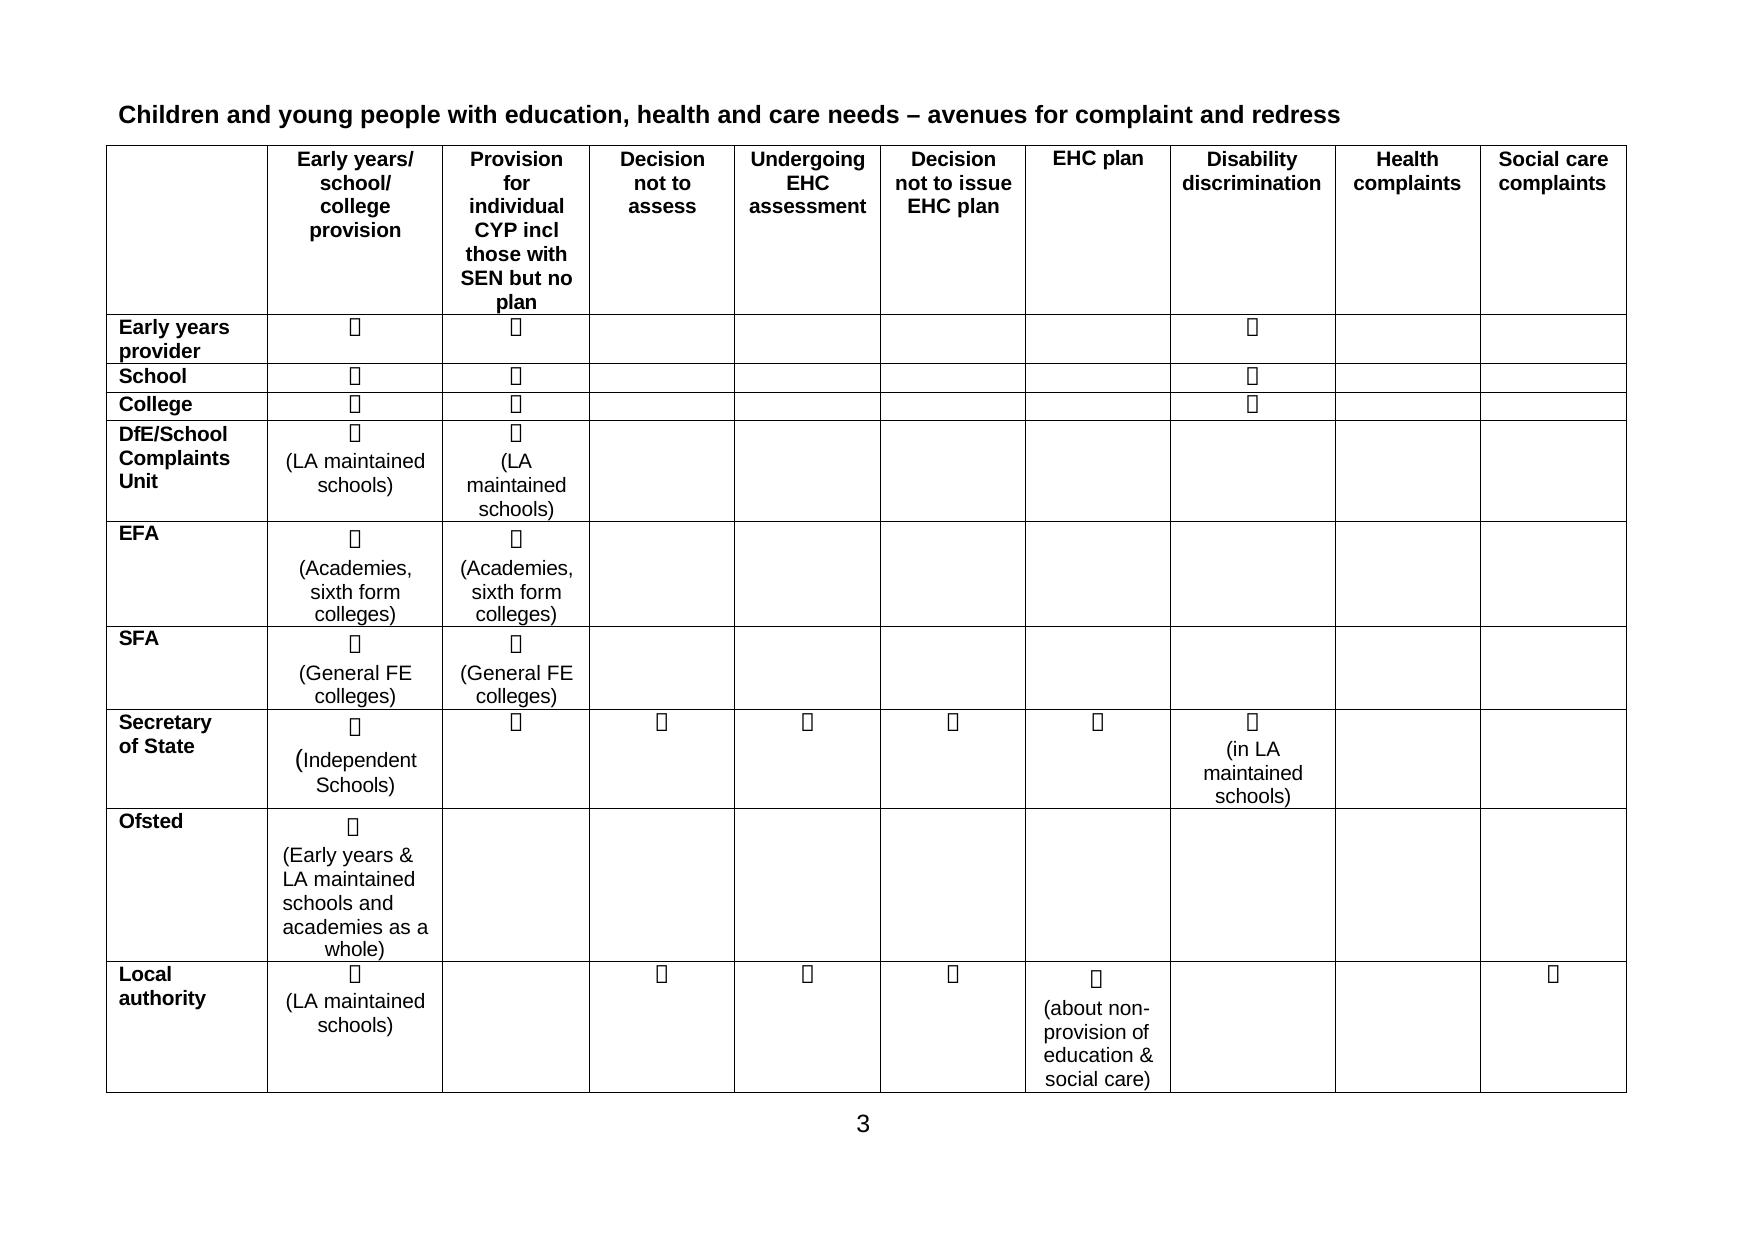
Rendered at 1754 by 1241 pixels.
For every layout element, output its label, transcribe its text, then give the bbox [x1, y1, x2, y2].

table_cell [1481, 364, 1626, 392]
table_cell [735, 522, 880, 626]
table_cell [1171, 421, 1335, 521]
table_cell [735, 315, 880, 363]
table_cell [1481, 522, 1626, 626]
table_cell  (LA maintained schools) [443, 421, 589, 521]
table_cell [1336, 421, 1480, 521]
table_cell [1026, 393, 1170, 420]
table_cell  [590, 962, 734, 1092]
table_cell  (about non- provision of education & social care) [1026, 962, 1170, 1092]
table_cell  [268, 393, 442, 420]
table_cell  [881, 710, 1025, 808]
table_header EHC plan [1026, 146, 1170, 314]
table_cell [1026, 364, 1170, 392]
table_header Decision not to issue EHC plan [881, 146, 1025, 314]
table_cell [881, 522, 1025, 626]
table_cell  (in LA maintained schools) [1171, 710, 1335, 808]
table_cell [1171, 962, 1335, 1092]
table_cell  (Early years & LA maintained schools and academies as a whole) [268, 809, 442, 961]
table_cell  [735, 710, 880, 808]
table_header Early years/ school/ college provision [268, 146, 442, 314]
table_cell  (Academies, sixth form colleges) [443, 522, 589, 626]
table_cell [1336, 710, 1480, 808]
table_cell [590, 364, 734, 392]
table_cell [735, 421, 880, 521]
table_cell  [443, 364, 589, 392]
table_cell Local authority [107, 962, 267, 1092]
table_cell [1026, 627, 1170, 709]
table_cell [1026, 421, 1170, 521]
table_cell [881, 627, 1025, 709]
table_header Health complaints [1336, 146, 1480, 314]
table_cell [881, 393, 1025, 420]
table_cell [1481, 393, 1626, 420]
table_cell Early years provider [107, 315, 267, 363]
table_cell [1171, 522, 1335, 626]
table_cell [735, 364, 880, 392]
table_cell [735, 627, 880, 709]
table_cell [1481, 627, 1626, 709]
table_cell [590, 809, 734, 961]
table_cell [1026, 522, 1170, 626]
table_cell  [268, 315, 442, 363]
table_cell [1171, 627, 1335, 709]
table_cell  [1171, 315, 1335, 363]
table_cell [1026, 809, 1170, 961]
table_cell [735, 809, 880, 961]
table_cell [1336, 627, 1480, 709]
table_cell [443, 809, 589, 961]
table_cell [590, 421, 734, 521]
table_cell Ofsted [107, 809, 267, 961]
table_cell [590, 627, 734, 709]
table_cell [1336, 393, 1480, 420]
table_cell [881, 809, 1025, 961]
table_cell  [881, 962, 1025, 1092]
table_cell [443, 962, 589, 1092]
table_cell  (General FE colleges) [443, 627, 589, 709]
table_header [107, 146, 267, 314]
table_cell [1336, 522, 1480, 626]
table_cell [590, 522, 734, 626]
table_cell [1336, 364, 1480, 392]
table_cell [881, 421, 1025, 521]
text Children and young people with education, health and care needs – avenues for complaint and redress [118, 99, 1637, 128]
table_cell [1336, 809, 1480, 961]
table_cell SFA [107, 627, 267, 709]
table_cell  [735, 962, 880, 1092]
table_header Undergoing EHC assessment [735, 146, 880, 314]
table_cell  [1171, 364, 1335, 392]
table_header Disability discrimination [1171, 146, 1335, 314]
table_cell  (LA maintained schools) [268, 421, 442, 521]
table_cell  [1481, 962, 1626, 1092]
table_cell [881, 315, 1025, 363]
table_cell [1481, 421, 1626, 521]
table_cell  [443, 315, 589, 363]
table_cell  (Academies, sixth form colleges) [268, 522, 442, 626]
table_cell [1336, 962, 1480, 1092]
table_cell [1481, 710, 1626, 808]
table_cell  [590, 710, 734, 808]
table_header Decision not to assess [590, 146, 734, 314]
table_cell [1481, 315, 1626, 363]
table_cell [590, 315, 734, 363]
table_cell  [1171, 393, 1335, 420]
table_cell  (LA maintained schools) [268, 962, 442, 1092]
table_cell [1026, 315, 1170, 363]
table_cell  [268, 364, 442, 392]
table_cell [881, 364, 1025, 392]
table_cell DfE/School Complaints Unit [107, 421, 267, 521]
table_cell  [443, 393, 589, 420]
table_cell EFA [107, 522, 267, 626]
table_cell [1336, 315, 1480, 363]
table_header Social care complaints [1481, 146, 1626, 314]
table_cell  (General FE colleges) [268, 627, 442, 709]
table_cell  [443, 710, 589, 808]
table_cell School [107, 364, 267, 392]
table_cell [1171, 809, 1335, 961]
table_cell [735, 393, 880, 420]
table_cell [590, 393, 734, 420]
table_cell  [1026, 710, 1170, 808]
table_cell  (Independent Schools) [268, 710, 442, 808]
table_cell Secretary of State [107, 710, 267, 808]
table_cell College [107, 393, 267, 420]
table_cell [1481, 809, 1626, 961]
table_header Provision for individual CYP incl those with SEN but no plan [443, 146, 589, 314]
